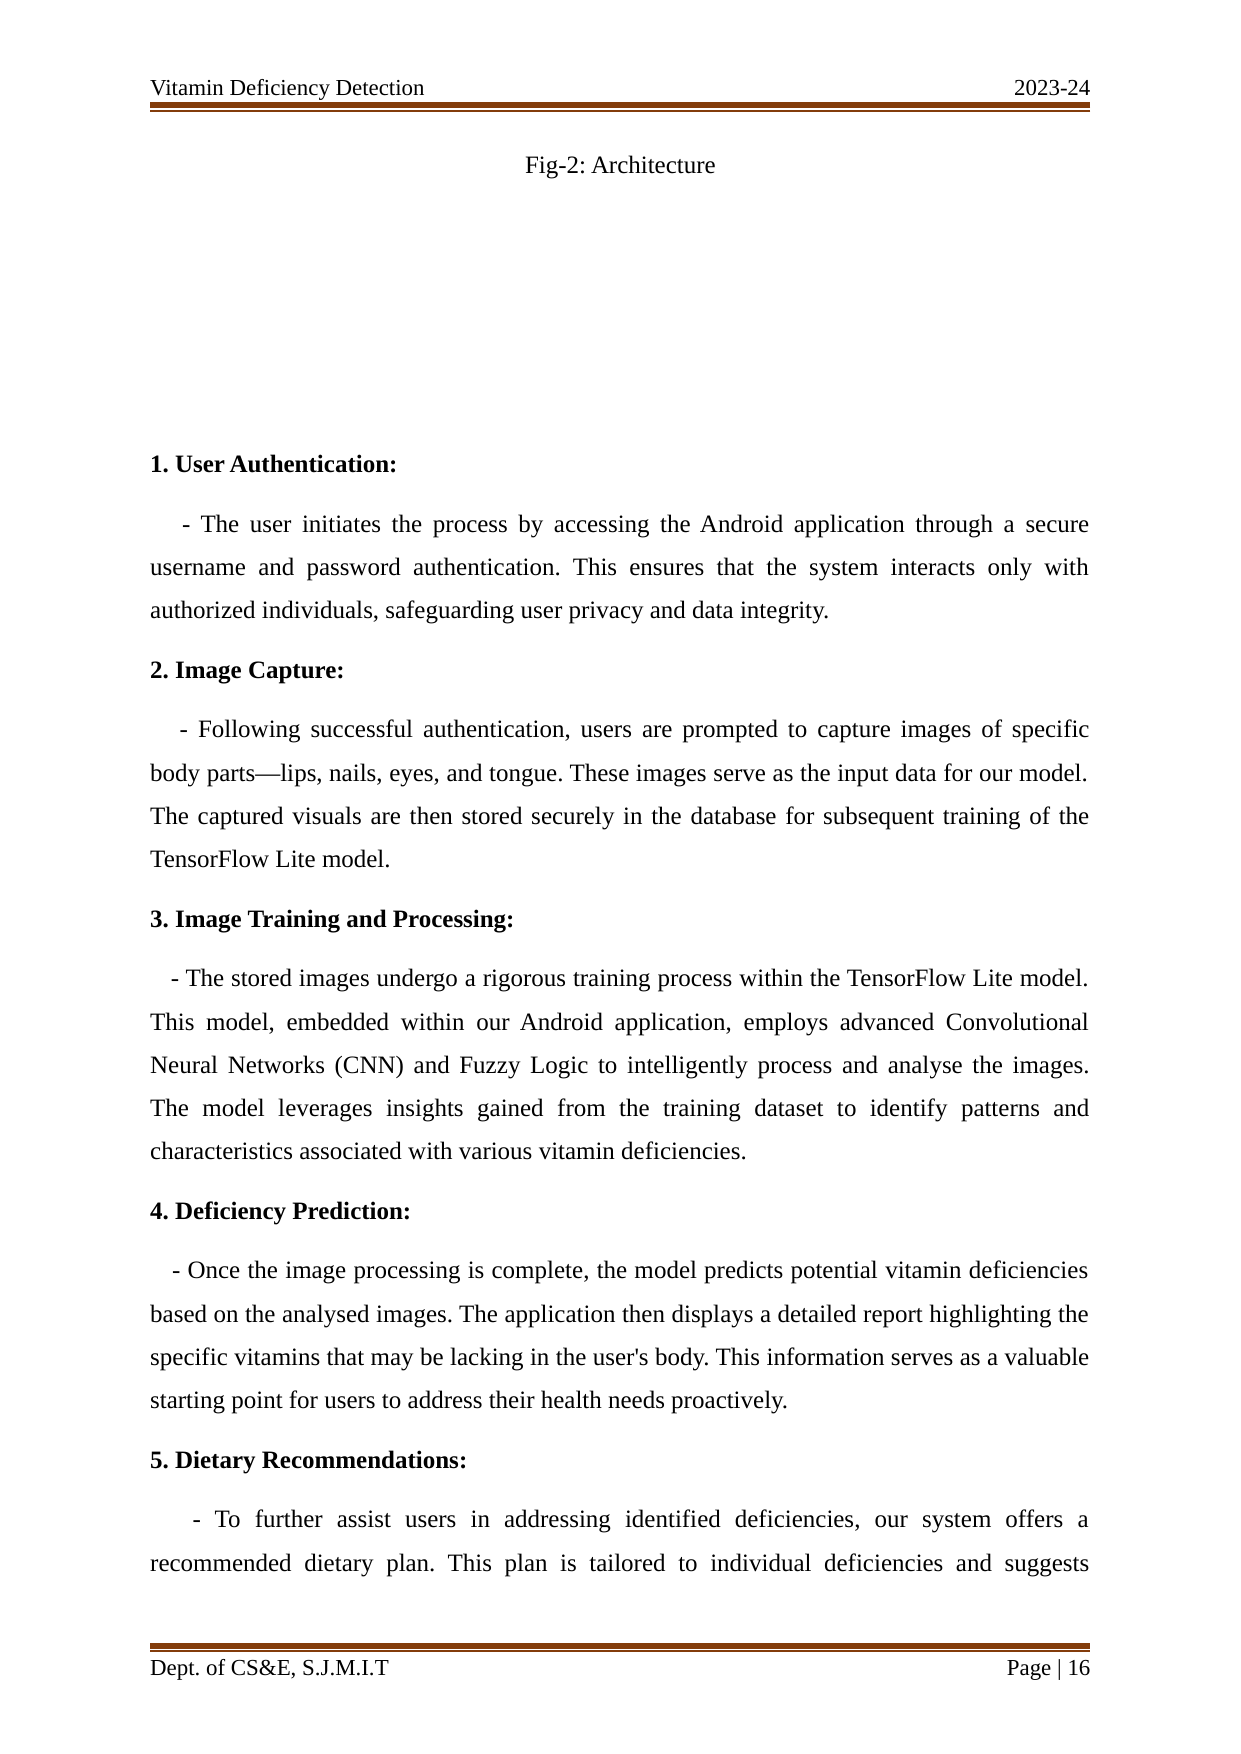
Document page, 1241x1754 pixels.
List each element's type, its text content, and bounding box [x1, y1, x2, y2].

text - Once the image processing is complete, the model predicts potential vitamin deficiencies based on the analysed images. The application then displays a detailed report highlighting the specific vitamins that may be lacking in the user's body. This information serves as a valuable starting point for users to address their health needs proactively. [150, 1256, 1090, 1414]
text 2. Image Capture: [150, 655, 1090, 683]
text 1. User Authentication: [150, 449, 1090, 478]
text - Following successful authentication, users are prompted to capture images of specific body parts—lips, nails, eyes, and tongue. These images serve as the input data for our model. The captured visuals are then stored securely in the database for subsequent training of the TensorFlow Lite model. [150, 714, 1090, 873]
text - The user initiates the process by accessing the Android application through a secure username and password authentication. This ensures that the system interacts only with authorized individuals, safeguarding user privacy and data integrity. [150, 509, 1090, 624]
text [150, 1504, 1090, 1576]
text 5. Dietary Recommendations: [150, 1445, 1090, 1473]
text Fig-2: Architecture [150, 150, 1090, 179]
text - The stored images undergo a rigorous training process within the TensorFlow Lite model. This model, embedded within our Android application, employs advanced Convolutional Neural Networks (CNN) and Fuzzy Logic to intelligently process and analyse the images. The model leverages insights gained from the training dataset to identify patterns and characteristics associated with various vitamin deficiencies. [150, 963, 1090, 1165]
text 4. Deficiency Prediction: [150, 1196, 1090, 1224]
text 3. Image Training and Processing: [150, 904, 1090, 932]
